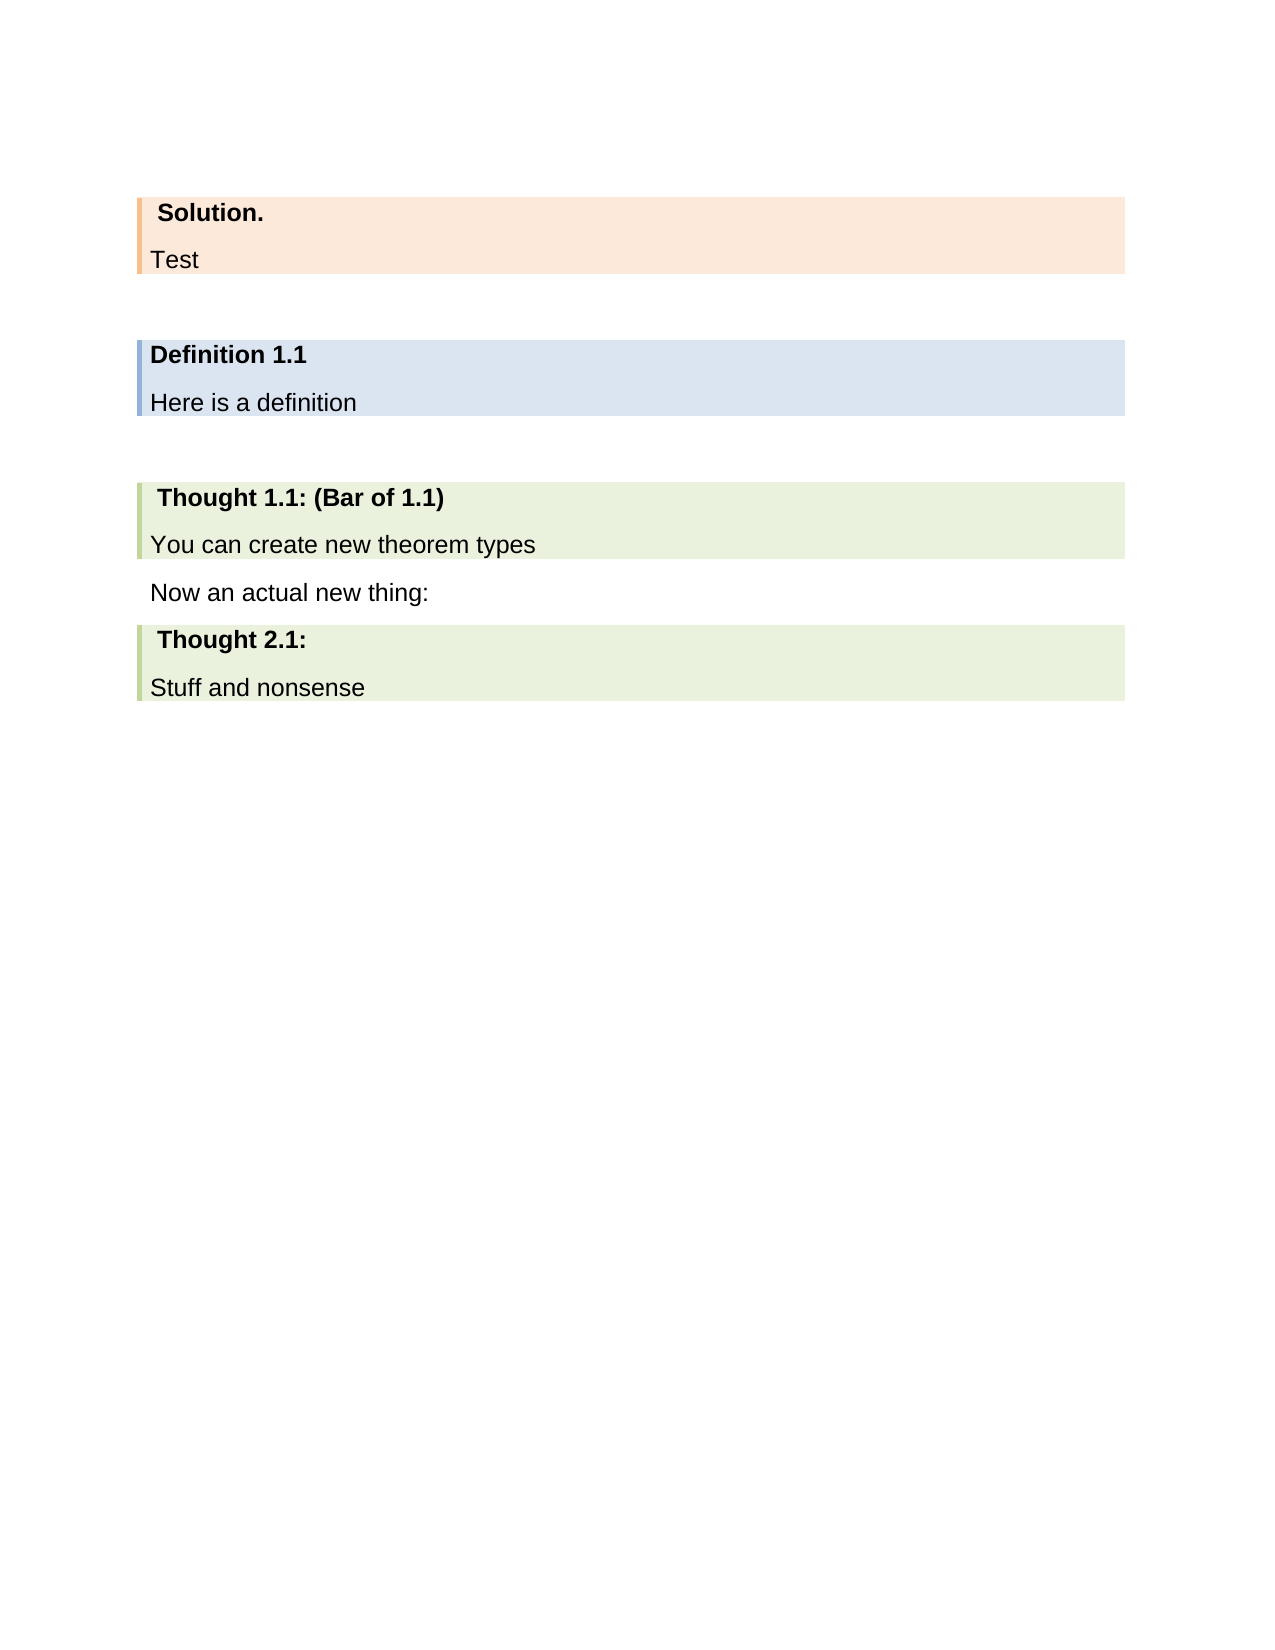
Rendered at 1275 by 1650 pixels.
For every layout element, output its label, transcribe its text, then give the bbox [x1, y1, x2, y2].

text Thought 2.1: [142, 625, 1125, 654]
text Stuff and nonsense [142, 672, 1125, 701]
text Test [142, 245, 1125, 274]
text You can create new theorem types [142, 530, 1125, 559]
text Definition 1.1 [142, 340, 1125, 369]
text Solution. [137, 197, 1125, 226]
text Here is a definition [142, 387, 1125, 416]
text Thought 1.1: (Bar of 1.1) [137, 482, 1125, 511]
text Now an actual new thing: [150, 577, 1125, 606]
